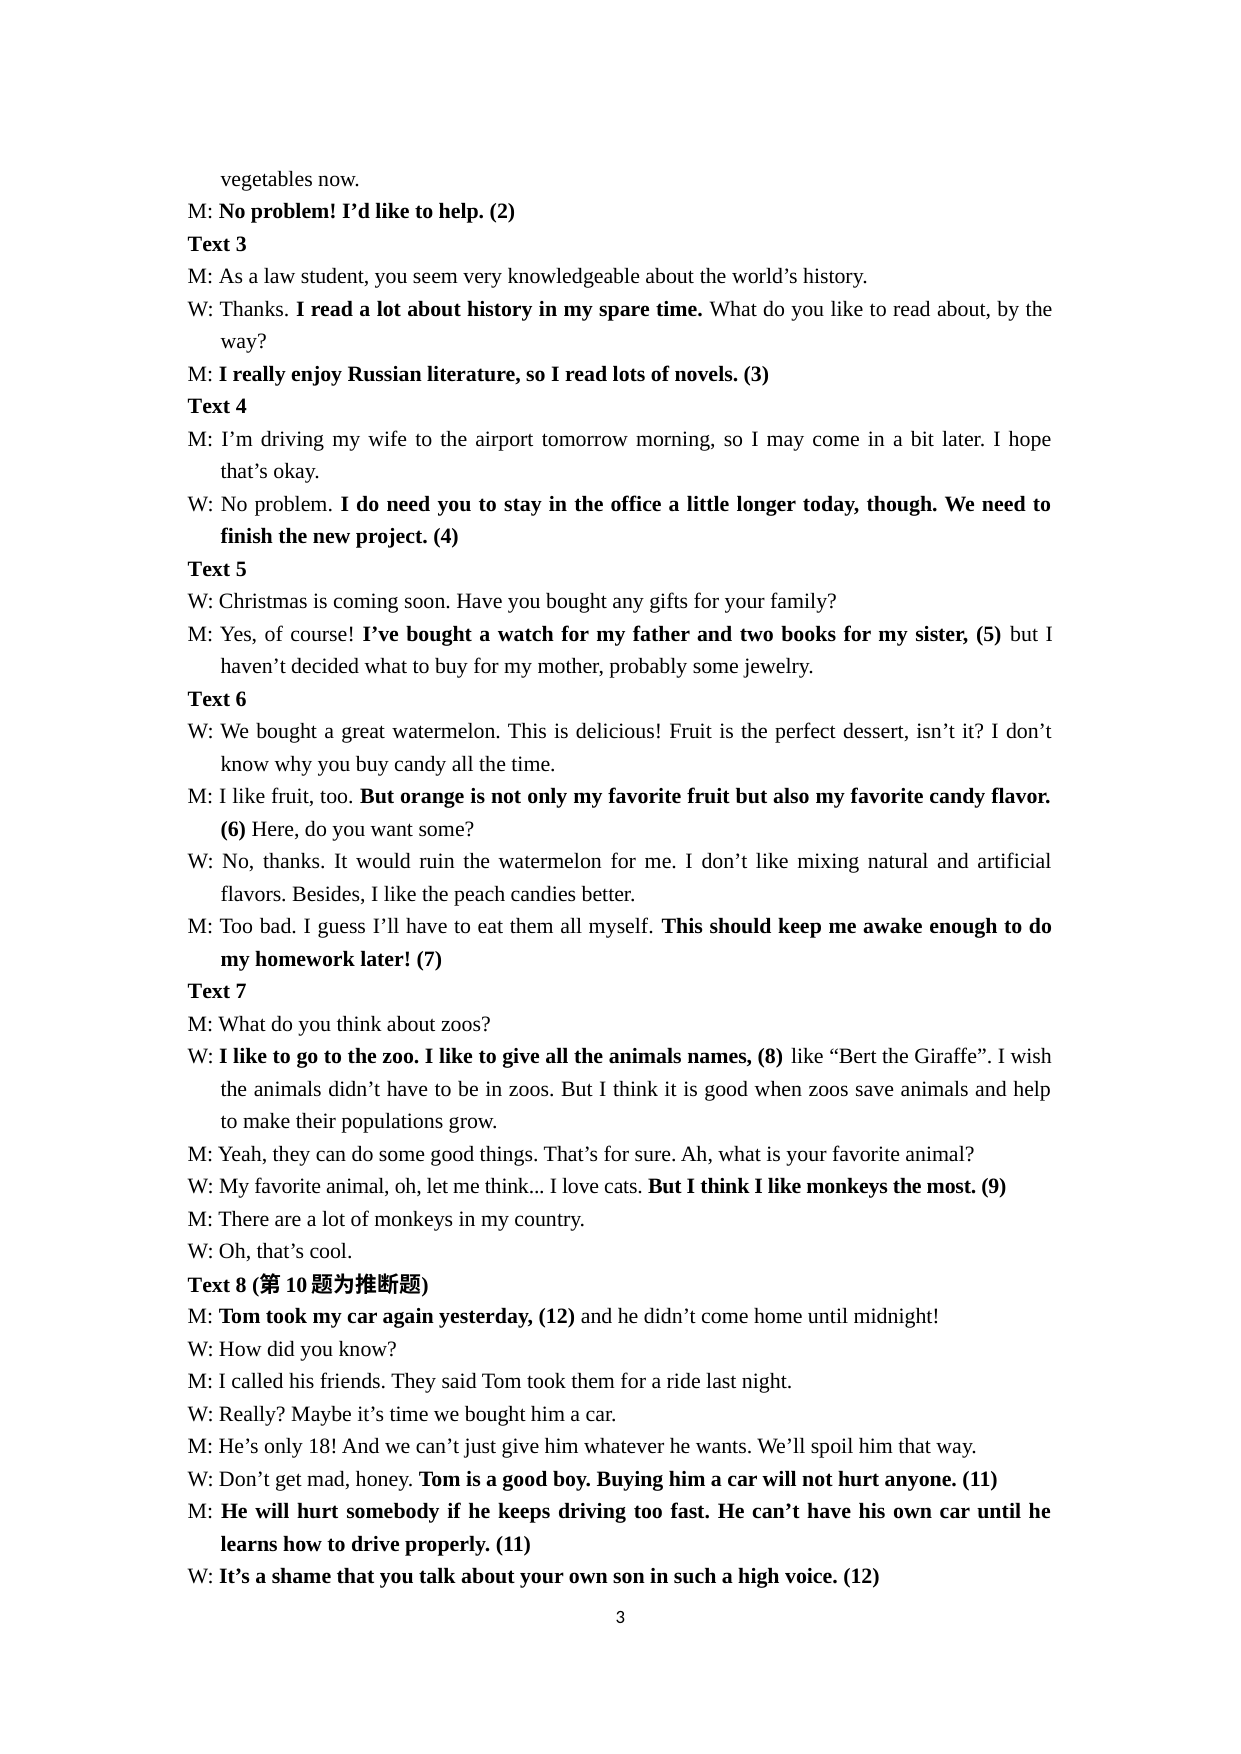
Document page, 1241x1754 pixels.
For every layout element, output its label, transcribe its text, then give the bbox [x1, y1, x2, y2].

subtitle Text 4 [187, 389, 1053, 422]
subtitle Text 3 [187, 227, 1053, 259]
text W: Thanks. I read a lot about history in my spare time. What do you like to read about, by the way? [187, 292, 1053, 357]
text W: Christmas is coming soon. Have you bought any gifts for your family? [187, 584, 1053, 617]
text M: What do you think about zoos? [187, 1007, 1053, 1039]
text W: Don’t get mad, honey. Tom is a good boy. Buying him a car will not hurt anyone. (11) [187, 1462, 1053, 1494]
text M: Tom took my car again yesterday, (12) and he didn’t come home until midnight! [187, 1299, 1053, 1332]
subtitle Text 6 [187, 682, 1053, 714]
subtitle Text 8 (第10题为推断题) [187, 1267, 1053, 1299]
subtitle Text 7 [187, 974, 1053, 1007]
text M: I really enjoy Russian literature, so I read lots of novels. (3) [187, 357, 1053, 389]
text M: No problem! I’d like to help. (2) [187, 194, 1053, 227]
text M: I called his friends. They said Tom took them for a ride last night. [187, 1364, 1053, 1397]
text M: He’s only 18! And we can’t just give him whatever he wants. We’ll spoil him that way. [187, 1429, 1053, 1462]
text W: My favorite animal, oh, let me think... I love cats. But I think I like monkeys the most. (9) [187, 1169, 1053, 1202]
text W: Really? Maybe it’s time we bought him a car. [187, 1397, 1053, 1429]
text W: It’s a shame that you talk about your own son in such a high voice. (12) [187, 1559, 1053, 1592]
text W: Oh, that’s cool. [187, 1234, 1053, 1267]
text M: Yeah, they can do some good things. That’s for sure. Ah, what is your favorite animal? [187, 1137, 1053, 1169]
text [187, 162, 1053, 194]
text M: There are a lot of monkeys in my country. [187, 1202, 1053, 1234]
subtitle Text 5 [187, 552, 1053, 584]
text W: We bought a great watermelon. This is delicious! Fruit is the perfect dessert, isn’t it? I don’t know why you buy candy all the time. [187, 714, 1053, 779]
text W: No, thanks. It would ruin the watermelon for me. I don’t like mixing natural and artificial flavors. Besides, I like the peach candies better. [187, 844, 1053, 909]
text M: Too bad. I guess I’ll have to eat them all myself. This should keep me awake enough to do my homework later! (7) [187, 909, 1053, 974]
text W: How did you know? [187, 1332, 1053, 1364]
text W: I like to go to the zoo. I like to give all the animals names, (8) like “Bert the Giraffe”. I wish the animals didn’t have to be in zoos. But I think it is good when zoos save animals and help to make their populations grow. [187, 1039, 1053, 1137]
text M: I’m driving my wife to the airport tomorrow morning, so I may come in a bit later. I hope that’s okay. [187, 422, 1053, 487]
text M: Yes, of course! I’ve bought a watch for my father and two books for my sister, (5) but I haven’t decided what to buy for my mother, probably some jewelry. [187, 617, 1053, 682]
text W: No problem. I do need you to stay in the office a little longer today, though. We need to finish the new project. (4) [187, 487, 1053, 552]
text M: As a law student, you seem very knowledgeable about the world’s history. [187, 259, 1053, 292]
text M: I like fruit, too. But orange is not only my favorite fruit but also my favorite candy flavor. (6) Here, do you want some? [187, 779, 1053, 844]
text M: He will hurt somebody if he keeps driving too fast. He can’t have his own car until he learns how to drive properly. (11) [187, 1494, 1053, 1559]
